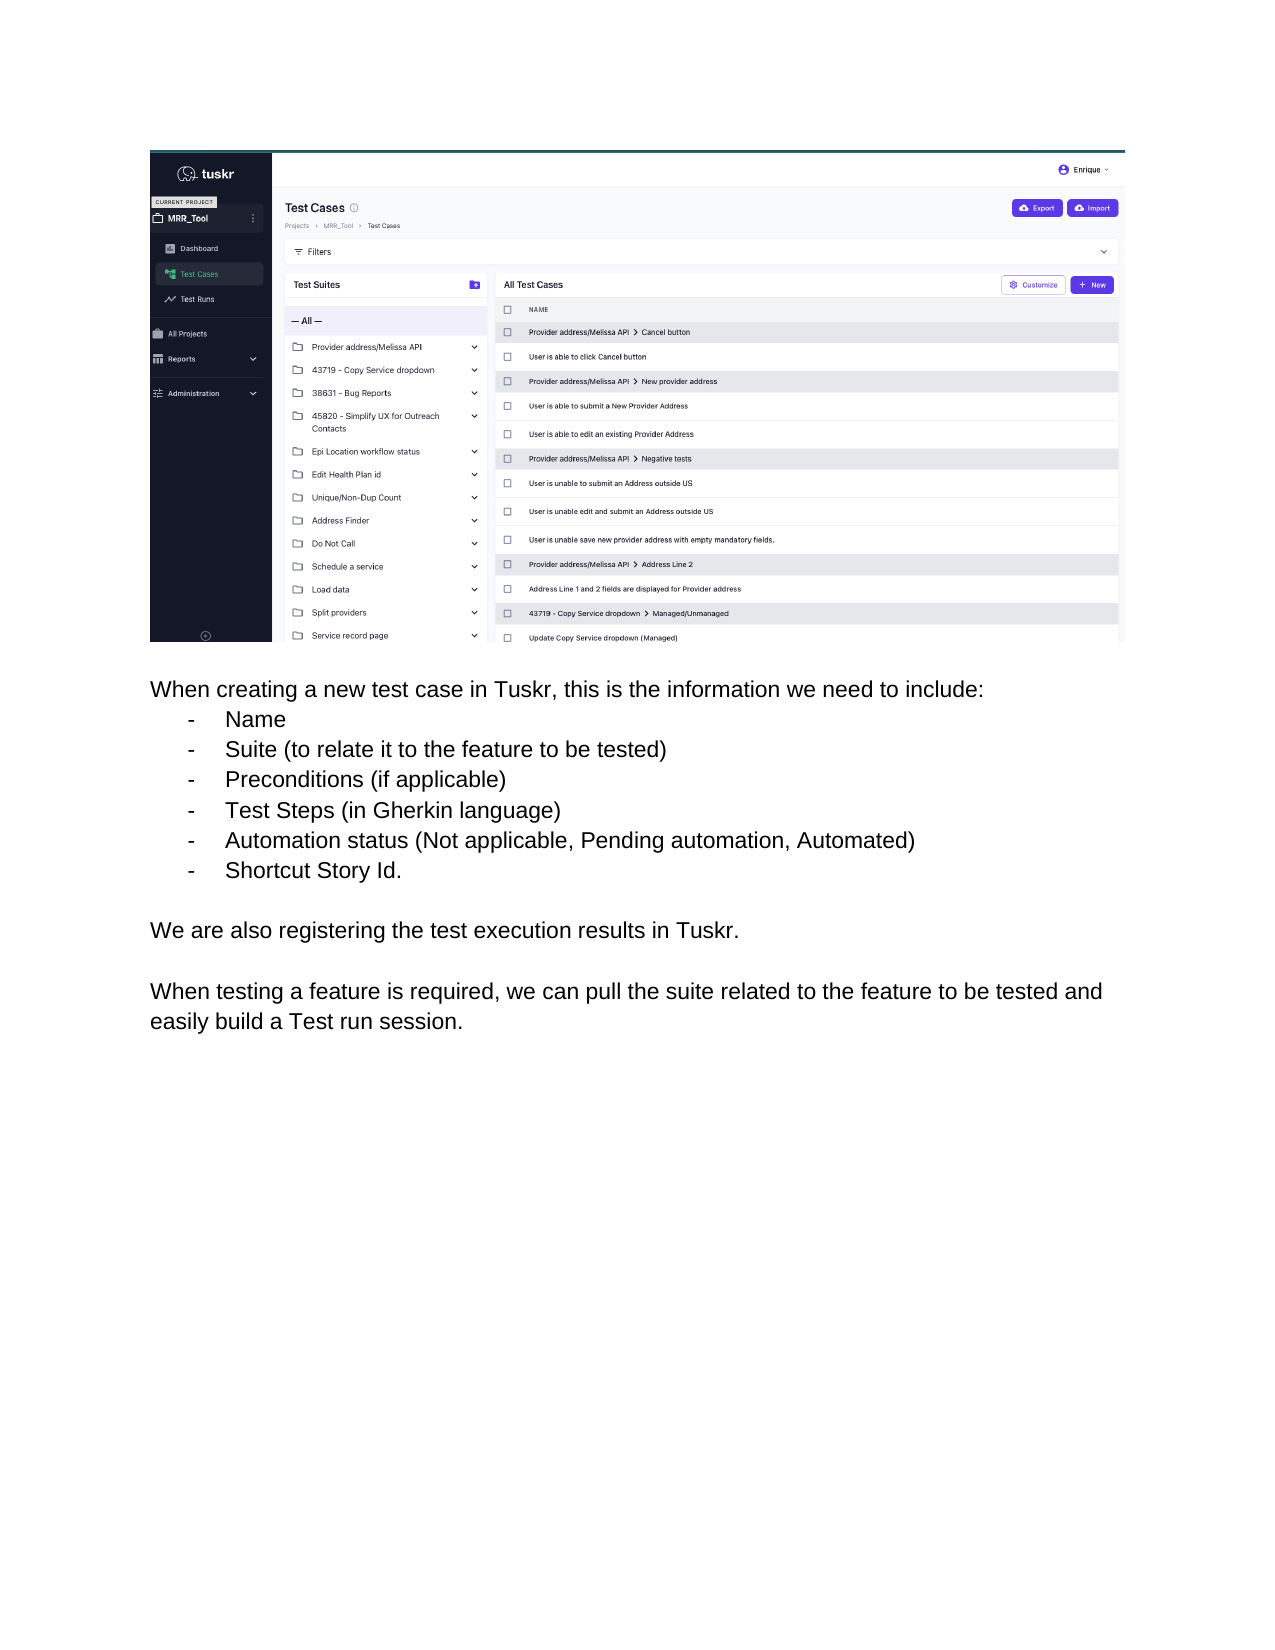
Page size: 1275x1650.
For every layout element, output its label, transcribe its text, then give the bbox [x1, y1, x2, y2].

list Shortcut Story Id. [187, 857, 1125, 883]
picture [150, 150, 1125, 642]
list Name [187, 706, 1125, 732]
list Suite (to relate it to the feature to be tested) [187, 736, 1125, 762]
list Preconditions (if applicable) [187, 766, 1125, 793]
text We are also registering the test execution results in Tuskr. [150, 917, 1125, 944]
list Automation status (Not applicable, Pending automation, Automated) [187, 827, 1125, 853]
list Test Steps (in Gherkin language) [187, 797, 1125, 823]
text When testing a feature is required, we can pull the suite related to the feature to be tested and easily build a Test run session. [150, 978, 1125, 1034]
text When creating a new test case in Tuskr, this is the information we need to include: [150, 676, 1125, 702]
